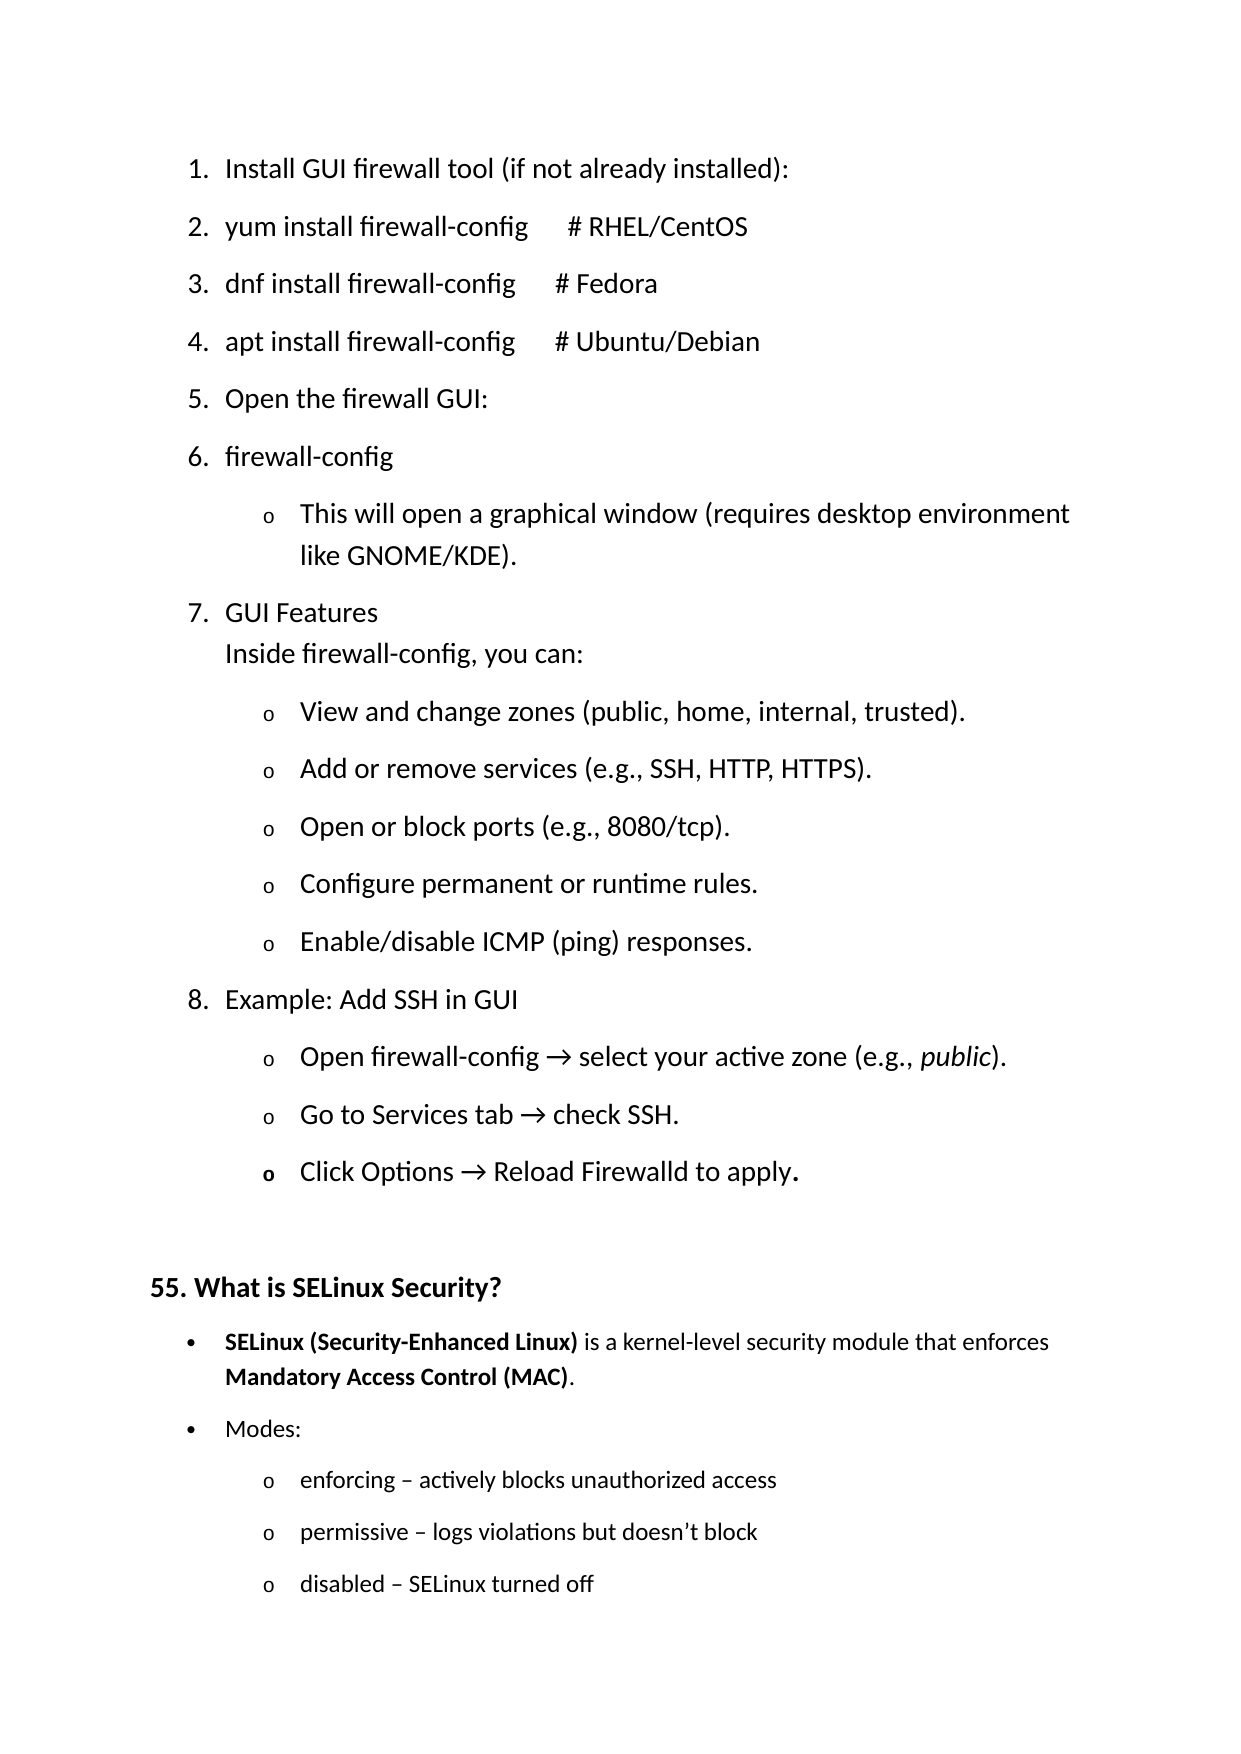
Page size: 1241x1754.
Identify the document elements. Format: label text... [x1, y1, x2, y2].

list disabled – SELinux turned off [262, 1568, 1090, 1598]
list Modes: [187, 1413, 1090, 1443]
text 55. What is SELinux Security? [150, 1269, 1090, 1304]
list apt install firewall-config # Ubuntu/Debian [187, 323, 1090, 358]
list Example: Add SSH in GUI [187, 981, 1090, 1016]
list Click Options → Reload Firewalld to apply. [262, 1153, 1090, 1189]
list Open or block ports (e.g., 8080/tcp). [262, 808, 1090, 843]
list Go to Services tab → check SSH. [262, 1096, 1090, 1132]
list yum install firewall-config # RHEL/CentOS [187, 208, 1090, 243]
list Add or remove services (e.g., SSH, HTTP, HTTPS). [262, 750, 1090, 786]
list Configure permanent or runtime rules. [262, 866, 1090, 901]
list dnf install firewall-config # Fedora [187, 265, 1090, 301]
list SELinux (Security-Enhanced Linux) is a kernel-level security module that enforces Mandatory Access Control (MAC). [187, 1326, 1090, 1392]
list Open firewall-config → select your active zone (e.g., public). [262, 1038, 1090, 1074]
list Install GUI firewall tool (if not already installed): [187, 150, 1090, 186]
list View and change zones (public, home, internal, trusted). [262, 693, 1090, 728]
list Enable/disable ICMP (ping) responses. [262, 923, 1090, 959]
list Open the firewall GUI: [187, 380, 1090, 416]
list This will open a graphical window (requires desktop environment like GNOME/KDE). [262, 496, 1090, 572]
list GUI Features Inside firewall-config, you can: [187, 594, 1090, 671]
list enforcing – actively blocks unauthorized access [262, 1465, 1090, 1495]
list permissive – logs violations but doesn’t block [262, 1516, 1090, 1547]
list firewall-config [187, 438, 1090, 474]
